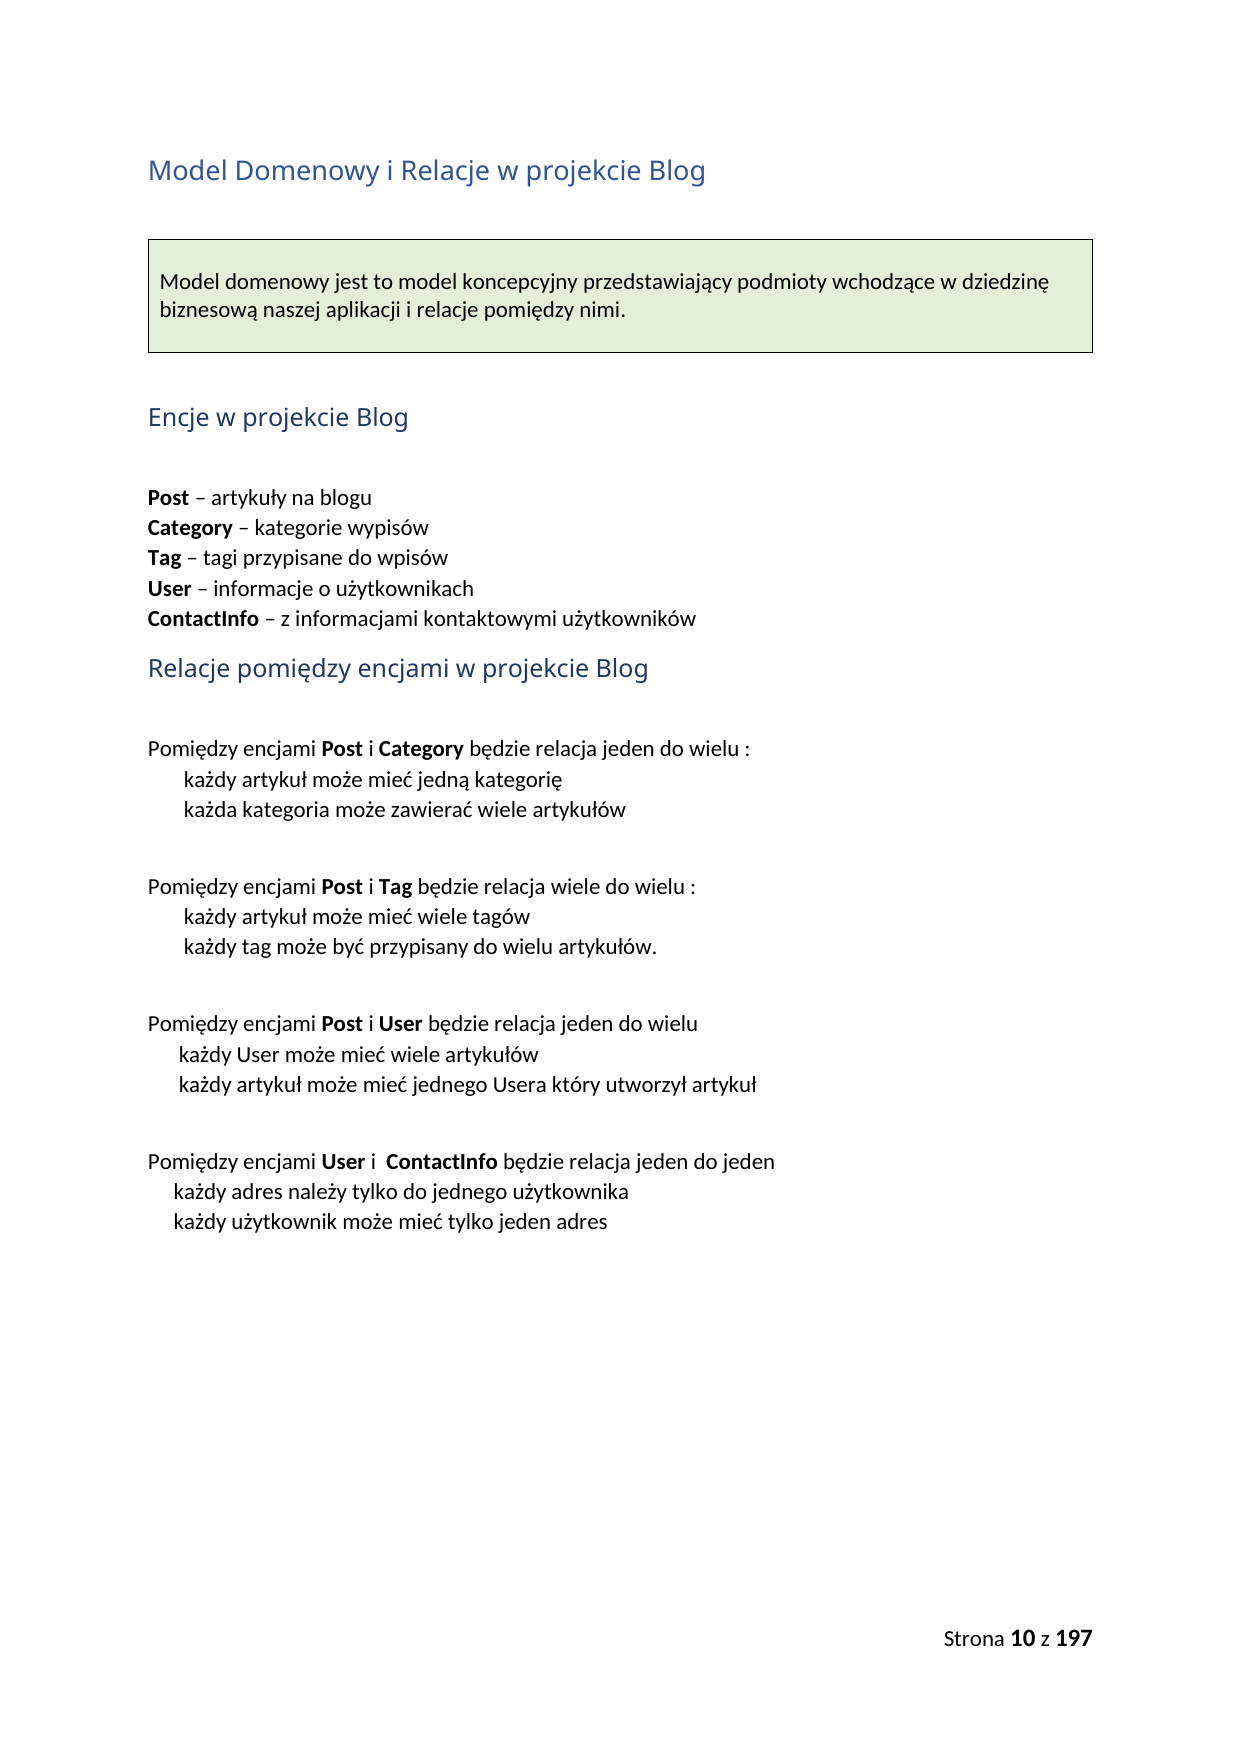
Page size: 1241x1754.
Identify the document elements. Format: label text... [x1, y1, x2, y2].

text Pomiędzy encjami User i ContactInfo będzie relacja jeden do jeden każdy adres należy tylko do jednego użytkownika każdy użytkownik może mieć tylko jeden adres [148, 1117, 1093, 1235]
subtitle Encje w projekcie Blog [148, 399, 1093, 433]
text Pomiędzy encjami Post i Tag będzie relacja wiele do wielu : każdy artykuł może mieć wiele tagów każdy tag może być przypisany do wielu artykułów. [148, 842, 1093, 960]
text Pomiędzy encjami Post i Category będzie relacja jeden do wielu : każdy artykuł może mieć jedną kategorię każda kategoria może zawierać wiele artykułów [148, 734, 1093, 823]
text Post – artykuły na blogu Category – kategorie wypisów Tag – tagi przypisane do wpisów User – informacje o użytkownikach ContactInfo – z informacjami kontaktowymi użytkowników [148, 483, 1093, 632]
subtitle Relacje pomiędzy encjami w projekcie Blog [148, 651, 1093, 685]
table_header Model domenowy jest to model koncepcyjny przedstawiający podmioty wchodzące w dziedzinę biznesową naszej aplikacji i relacje pomiędzy nimi. [149, 240, 1092, 352]
subtitle Model Domenowy i Relacje w projekcie Blog [148, 152, 1093, 189]
text Pomiędzy encjami Post i User będzie relacja jeden do wielu każdy User może mieć wiele artykułów każdy artykuł może mieć jednego Usera który utworzył artykuł [148, 979, 1093, 1098]
